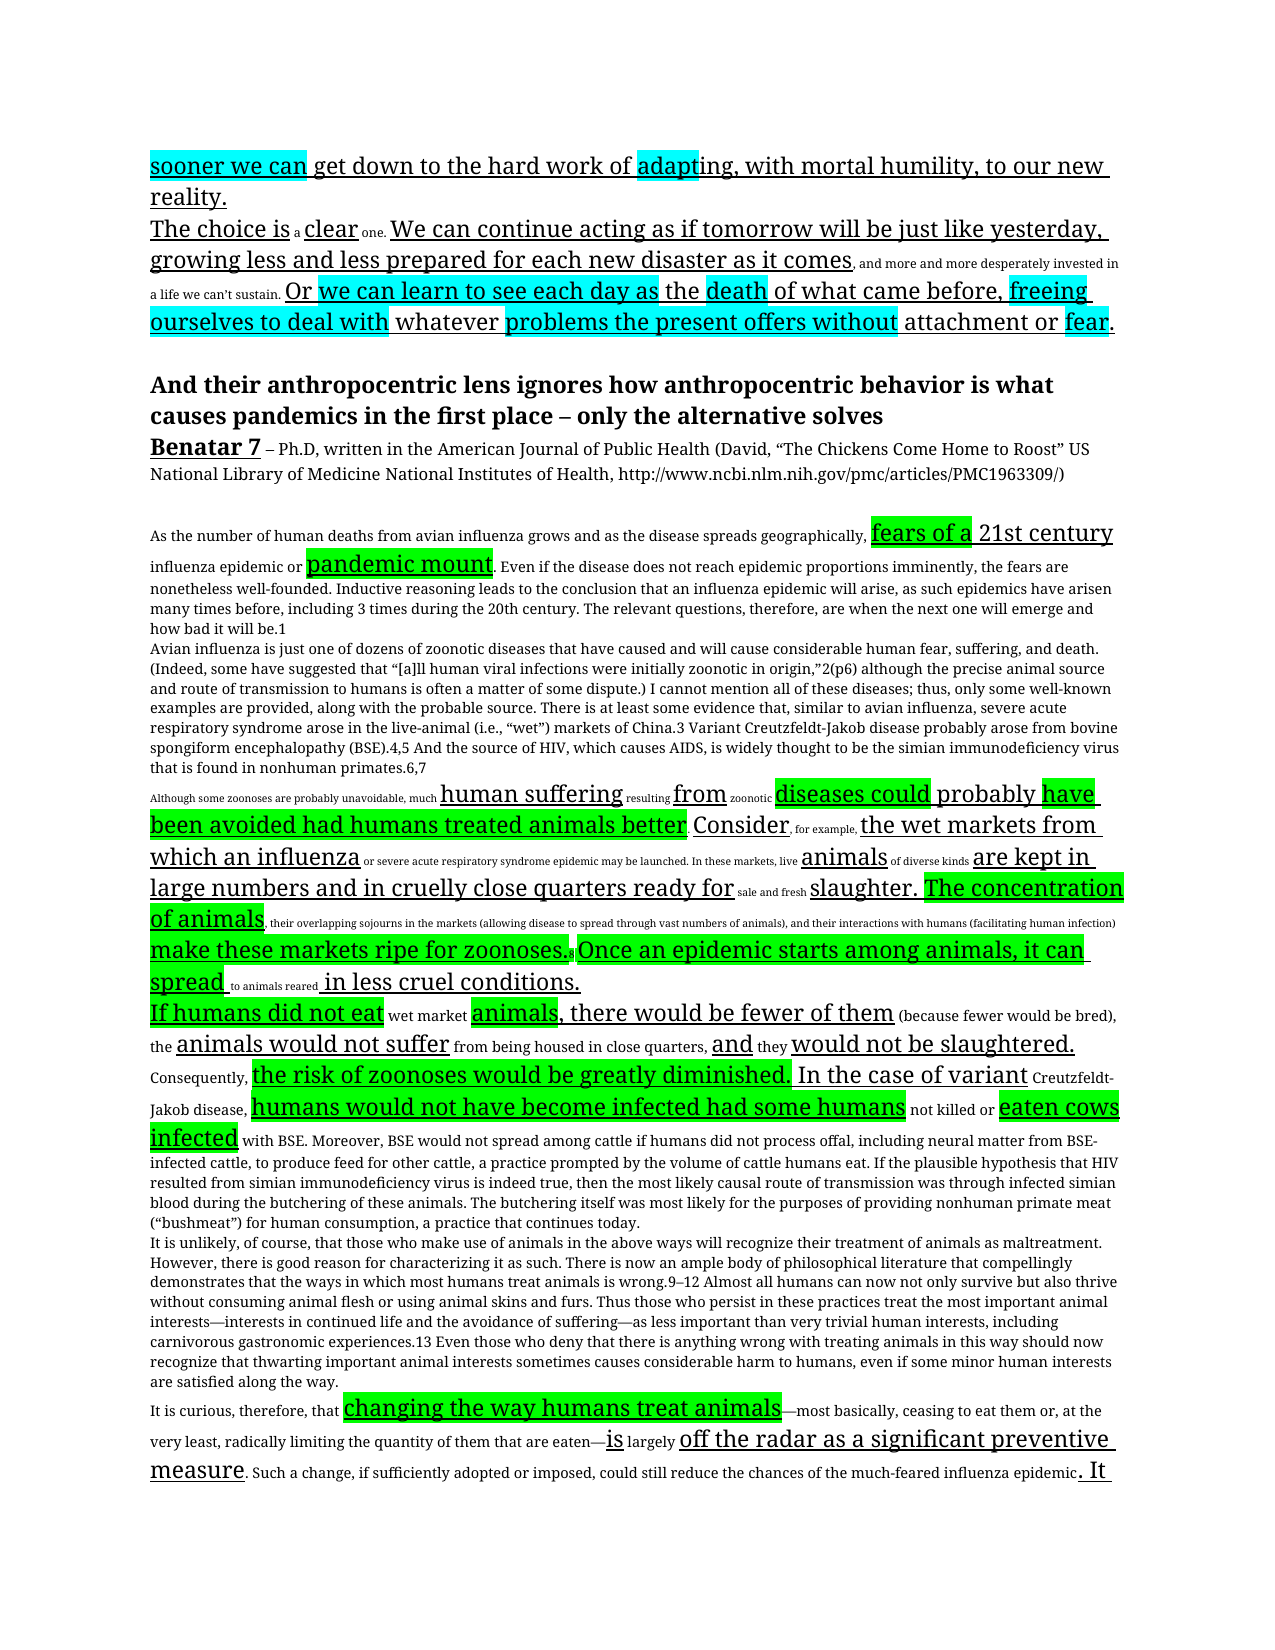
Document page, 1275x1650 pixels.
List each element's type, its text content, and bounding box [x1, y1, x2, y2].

text It is unlikely, of course, that those who make use of animals in the above ways will recognize their treatment of animals as maltreatment. However, there is good reason for characterizing it as such. There is now an ample body of philosophical literature that compellingly demonstrates that the ways in which most humans treat animals is wrong.9–12 Almost all humans can now not only survive but also thrive without consuming animal flesh or using animal skins and furs. Thus those who persist in these practices treat the most important animal interests—interests in continued life and the avoidance of suffering—as less important than very trivial human interests, including carnivorous gastronomic experiences.13 Even those who deny that there is anything wrong with treating animals in this way should now recognize that thwarting important animal interests sometimes causes considerable harm to humans, even if some minor human interests are satisfied along the way. [150, 1232, 1125, 1392]
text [150, 1392, 1125, 1485]
text As the number of human deaths from avian influenza grows and as the disease spreads geographically, fears of a 21st century influenza epidemic or pandemic mount. Even if the disease does not reach epidemic proportions imminently, the fears are nonetheless well-founded. Inductive reasoning leads to the conclusion that an influenza epidemic will arise, as such epidemics have arisen many times before, including 3 times during the 20th century. The relevant questions, therefore, are when the next one will emerge and how bad it will be.1 [150, 516, 1125, 639]
subtitle And their anthropocentric lens ignores how anthropocentric behavior is what causes pandemics in the first place – only the alternative solves [150, 369, 1125, 431]
text Although some zoonoses are probably unavoidable, much human suffering resulting from zoonotic diseases could probably have been avoided had humans treated animals better. Consider, for example, the wet markets from which an influenza or severe acute respiratory syndrome epidemic may be launched. In these markets, live animals of diverse kinds are kept in large numbers and in cruelly close quarters ready for sale and fresh slaughter. The concentration of animals, their overlapping sojourns in the markets (allowing disease to spread through vast numbers of animals), and their interactions with humans (facilitating human infection) make these markets ripe for zoonoses.8 Once an epidemic starts among animals, it can spread to animals reared in less cruel conditions. [150, 778, 1125, 997]
text The choice is a clear one. We can continue acting as if tomorrow will be just like yesterday, growing less and less prepared for each new disaster as it comes, and more and more desperately invested in a life we can’t sustain. Or we can learn to see each day as the death of what came before, freeing ourselves to deal with whatever problems the present offers without attachment or fear. [150, 212, 1125, 337]
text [150, 150, 1125, 212]
text Avian influenza is just one of dozens of zoonotic diseases that have caused and will cause considerable human fear, suffering, and death. (Indeed, some have suggested that “[a]ll human viral infections were initially zoonotic in origin,”2(p6) although the precise animal source and route of transmission to humans is often a matter of some dispute.) I cannot mention all of these diseases; thus, only some well-known examples are provided, along with the probable source. There is at least some evidence that, similar to avian influenza, severe acute respiratory syndrome arose in the live-animal (i.e., “wet”) markets of China.3 Variant Creutzfeldt-Jakob disease probably arose from bovine spongiform encephalopathy (BSE).4,5 And the source of HIV, which causes AIDS, is widely thought to be the simian immunodeficiency virus that is found in nonhuman primates.6,7 [150, 639, 1125, 778]
text Benatar 7 – Ph.D, written in the American Journal of Public Health (David, “The Chickens Come Home to Roost” US National Library of Medicine National Institutes of Health, http://www.ncbi.nlm.nih.gov/pmc/articles/PMC1963309/) [150, 431, 1125, 485]
text If humans did not eat wet market animals, there would be fewer of them (because fewer would be bred), the animals would not suffer from being housed in close quarters, and they would not be slaughtered. Consequently, the risk of zoonoses would be greatly diminished. In the case of variant Creutzfeldt-Jakob disease, humans would not have become infected had some humans not killed or eaten cows infected with BSE. Moreover, BSE would not spread among cattle if humans did not process offal, including neural matter from BSE-infected cattle, to produce feed for other cattle, a practice prompted by the volume of cattle humans eat. If the plausible hypothesis that HIV resulted from simian immunodeficiency virus is indeed true, then the most likely causal route of transmission was through infected simian blood during the butchering of these animals. The butchering itself was most likely for the purposes of providing nonhuman primate meat (“bushmeat”) for human consumption, a practice that continues today. [150, 997, 1125, 1232]
